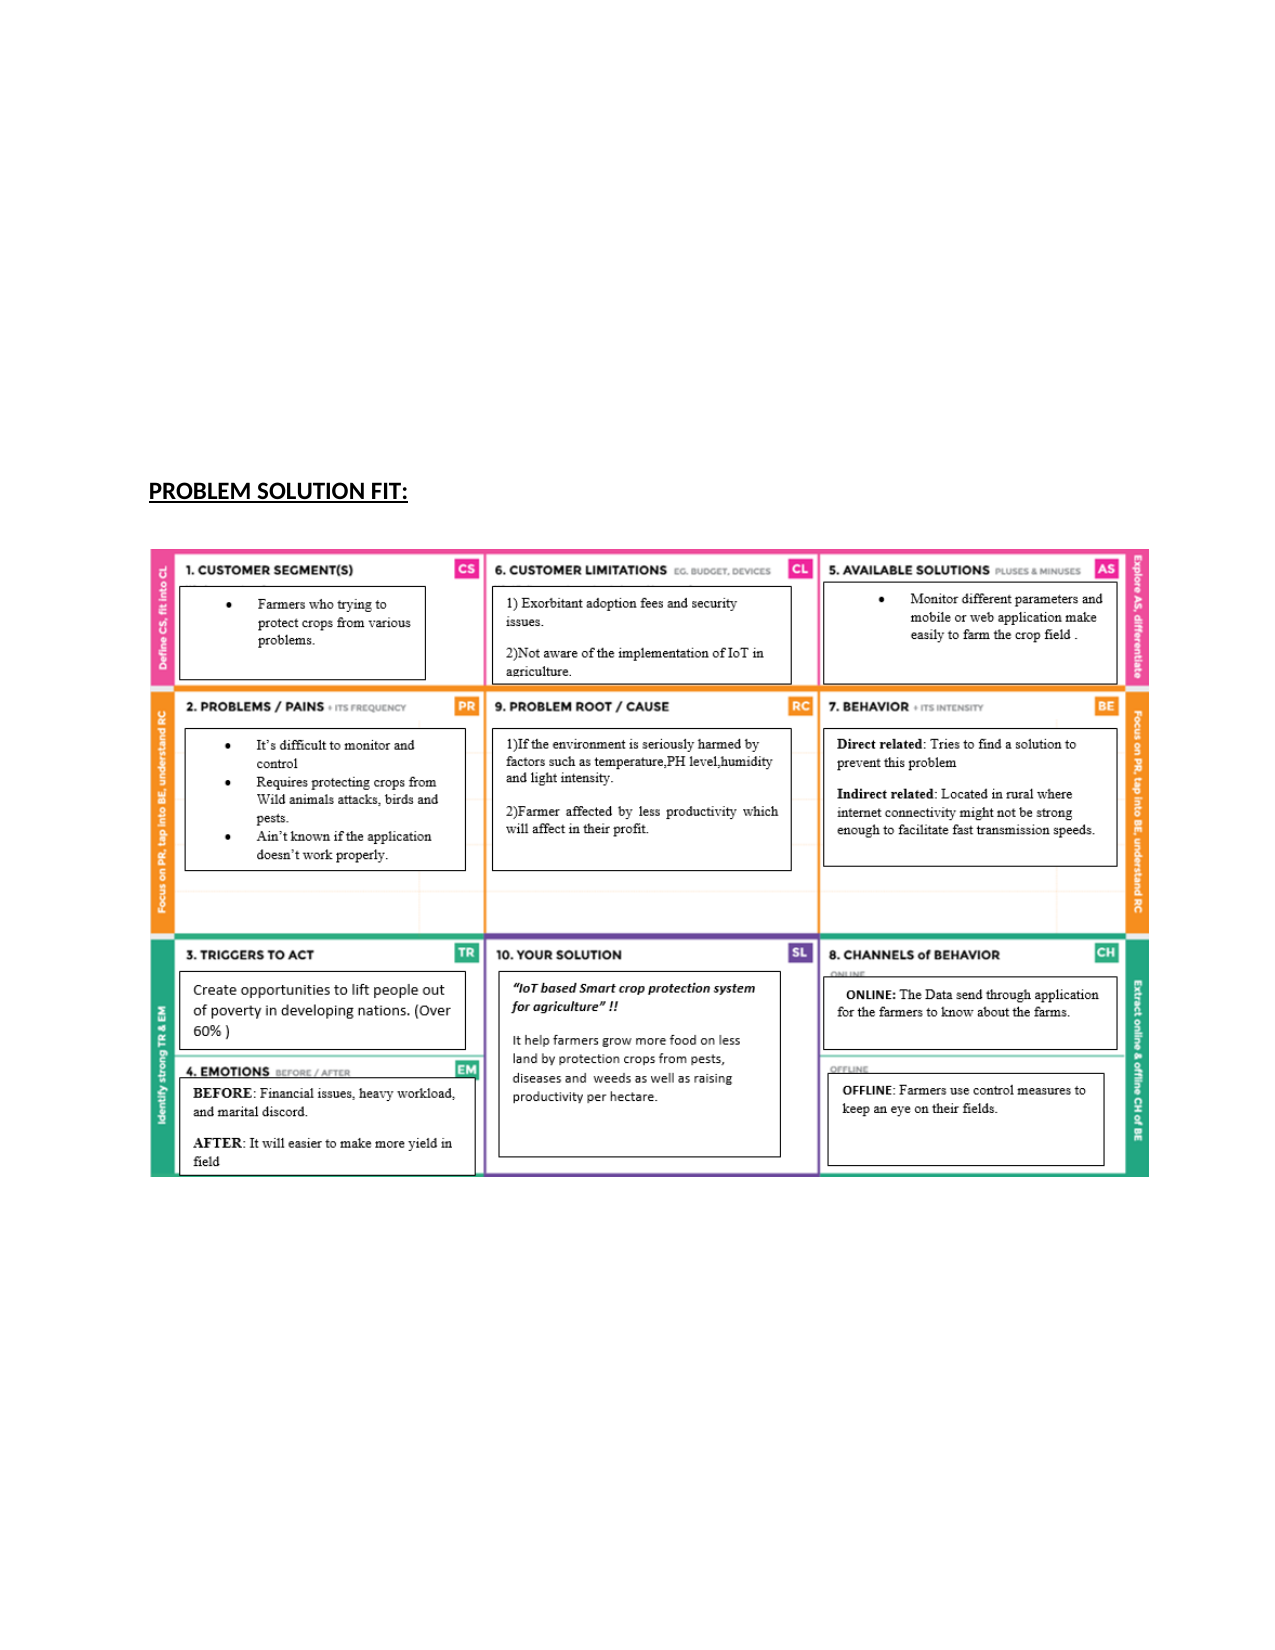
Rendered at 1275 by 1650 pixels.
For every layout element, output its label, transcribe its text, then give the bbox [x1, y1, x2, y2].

text PROBLEM SOLUTION FIT: [148, 475, 1148, 506]
picture [150, 549, 1149, 1177]
